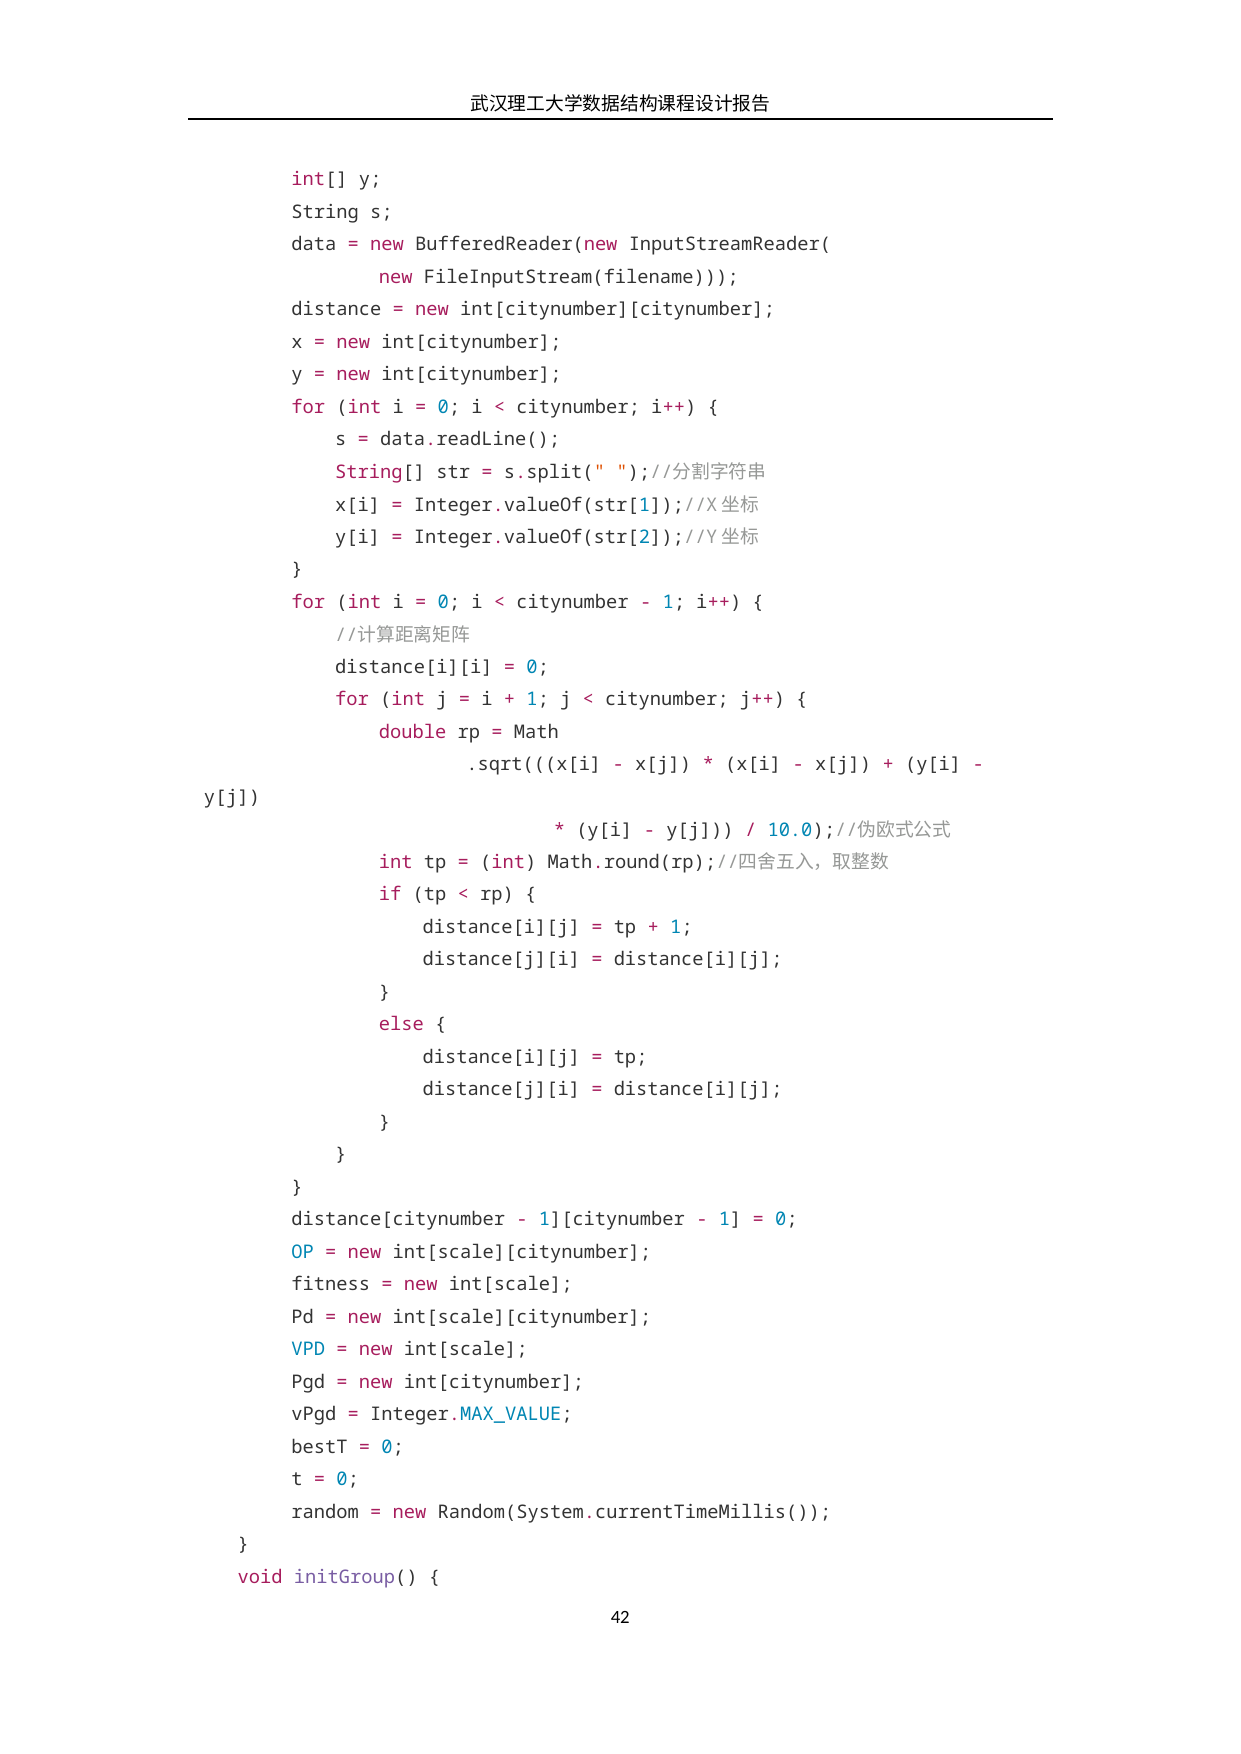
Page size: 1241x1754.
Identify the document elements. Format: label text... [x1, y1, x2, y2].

table_cell y = new int[citynumber]; [188, 357, 1028, 389]
table_cell distance[i][j] = tp + 1; [188, 910, 1028, 942]
table_cell for (int i = 0; i < citynumber - 1; i++) { [188, 585, 1028, 617]
table_cell y[i] = Integer.valueOf(str[2]);//Y坐标 [188, 520, 1028, 552]
table_cell s = data.readLine(); [188, 422, 1028, 454]
table_cell for (int i = 0; i < citynumber; i++) { [188, 390, 1028, 422]
table_cell new FileInputStream(filename))); [188, 260, 1028, 292]
table_cell x[i] = Integer.valueOf(str[1]);//X坐标 [188, 487, 1028, 519]
table_cell random = new Random(System.currentTimeMillis()); [188, 1495, 1028, 1527]
table_cell bestT = 0; [188, 1430, 1028, 1462]
table_cell distance[i][j] = tp; [188, 1040, 1028, 1072]
table_cell distance[j][i] = distance[i][j]; [188, 942, 1028, 974]
table_cell distance[j][i] = distance[i][j]; [188, 1072, 1028, 1104]
table_cell //计算距离矩阵 [188, 617, 1028, 649]
table_cell distance[i][i] = 0; [188, 650, 1028, 682]
table_cell } [188, 1170, 1028, 1202]
table_cell distance = new int[citynumber][citynumber]; [188, 292, 1028, 324]
table_cell VPD = new int[scale]; [188, 1332, 1028, 1364]
table_cell } [188, 1105, 1028, 1137]
table_cell } [188, 552, 1028, 584]
table_cell t = 0; [188, 1462, 1028, 1494]
table_cell } [188, 1137, 1028, 1169]
table_cell vPgd = Integer.MAX_VALUE; [188, 1397, 1028, 1429]
table_cell Pd = new int[scale][citynumber]; [188, 1300, 1028, 1332]
table_cell void initGroup() { [188, 1560, 1028, 1592]
table_cell distance[citynumber - 1][citynumber - 1] = 0; [188, 1202, 1028, 1234]
table_cell String s; [188, 195, 1028, 227]
table_cell data = new BufferedReader(new InputStreamReader( [188, 227, 1028, 259]
table_cell else { [188, 1007, 1028, 1039]
table_cell String[] str = s.split(" ");//分割字符串 [188, 455, 1028, 487]
table_cell OP = new int[scale][citynumber]; [188, 1235, 1028, 1267]
table_cell Pgd = new int[citynumber]; [188, 1365, 1028, 1397]
table_cell } [188, 975, 1028, 1007]
table_cell double rp = Math [188, 715, 1028, 747]
table_cell .sqrt(((x[i] - x[j]) * (x[i] - x[j]) + (y[i] - y[j]) [188, 747, 1028, 812]
table_cell fitness = new int[scale]; [188, 1267, 1028, 1299]
table_cell x = new int[citynumber]; [188, 325, 1028, 357]
table_cell if (tp < rp) { [188, 877, 1028, 909]
table_cell int[] y; [188, 162, 1028, 194]
table_cell for (int j = i + 1; j < citynumber; j++) { [188, 682, 1028, 714]
table_cell int tp = (int) Math.round(rp);//四舍五入，取整数 [188, 845, 1028, 877]
table_cell } [188, 1527, 1028, 1559]
table_cell * (y[i] - y[j])) / 10.0);//伪欧式公式 [188, 812, 1028, 844]
